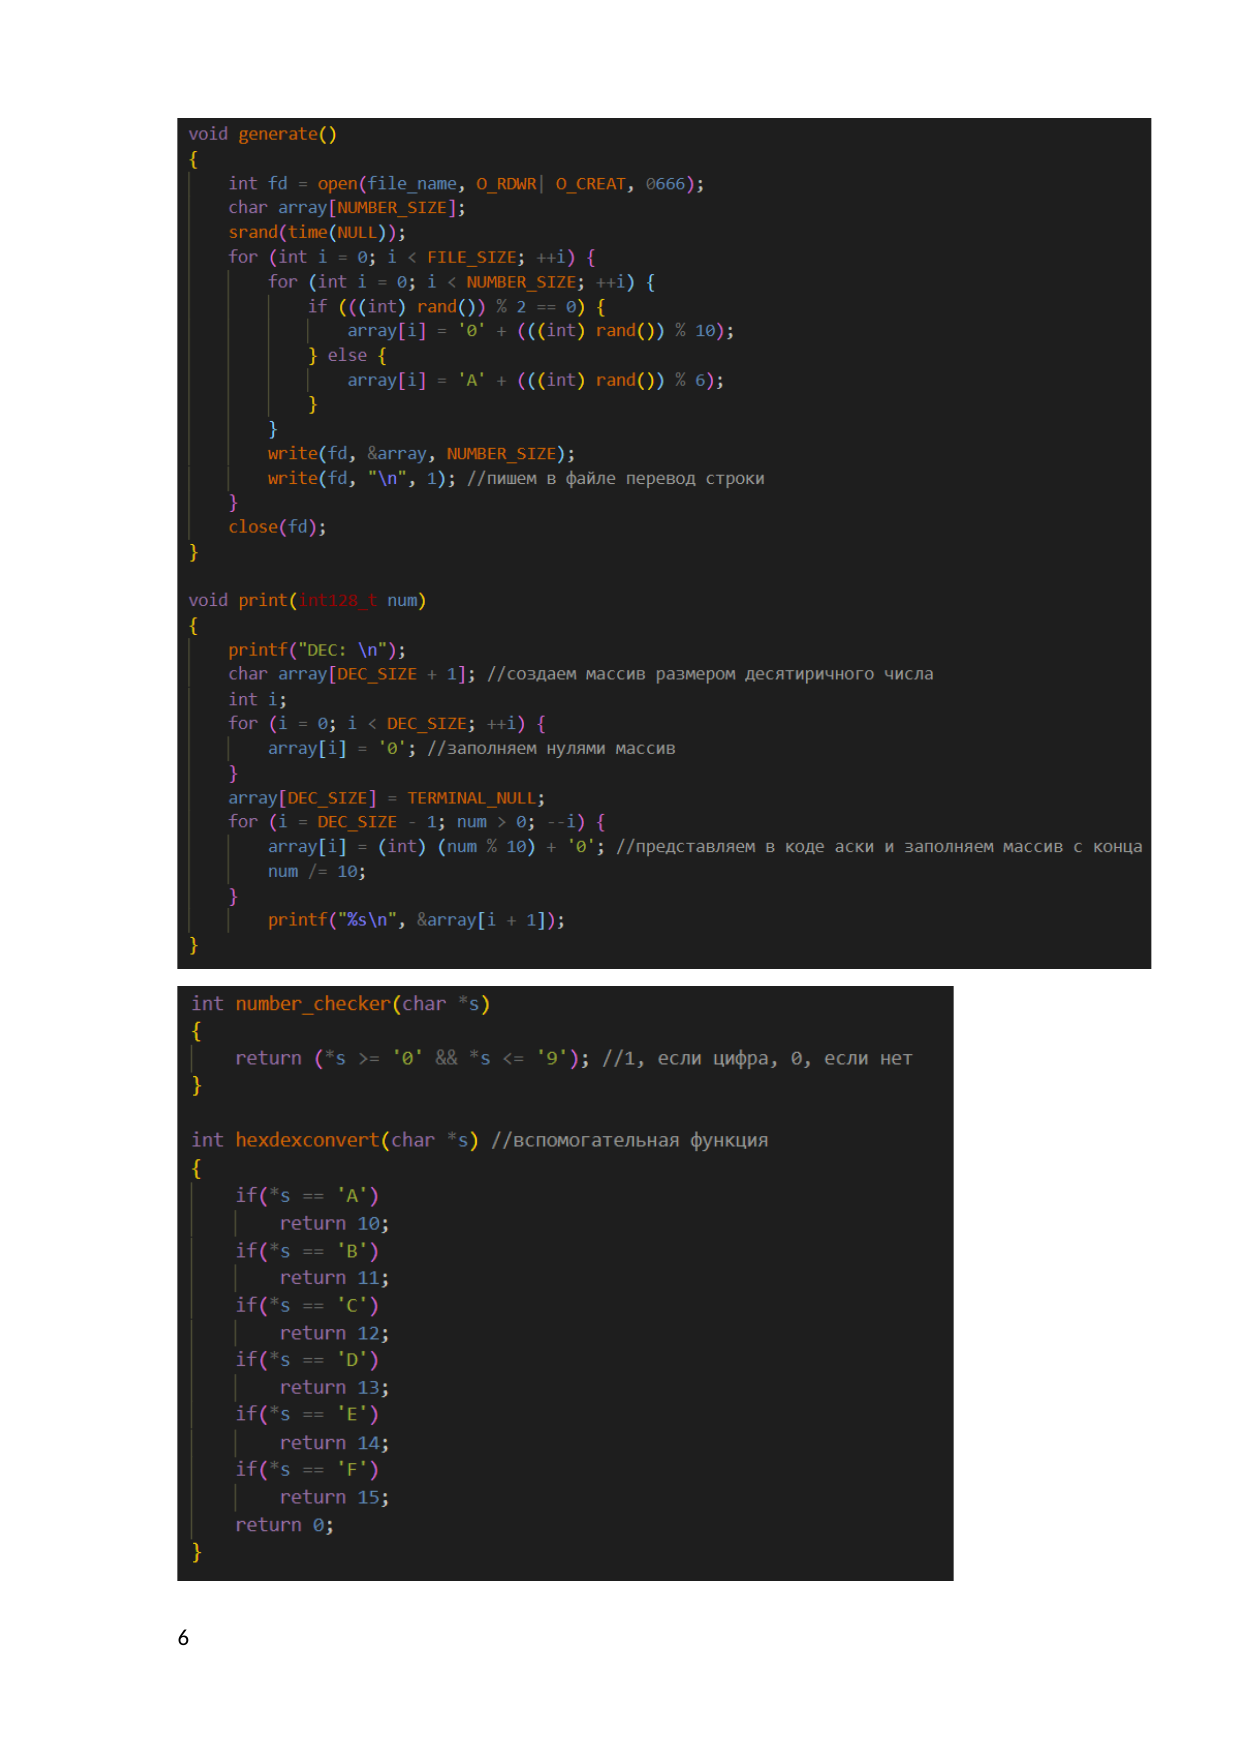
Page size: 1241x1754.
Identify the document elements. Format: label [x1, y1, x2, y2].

picture [177, 118, 1152, 969]
picture [177, 986, 954, 1581]
